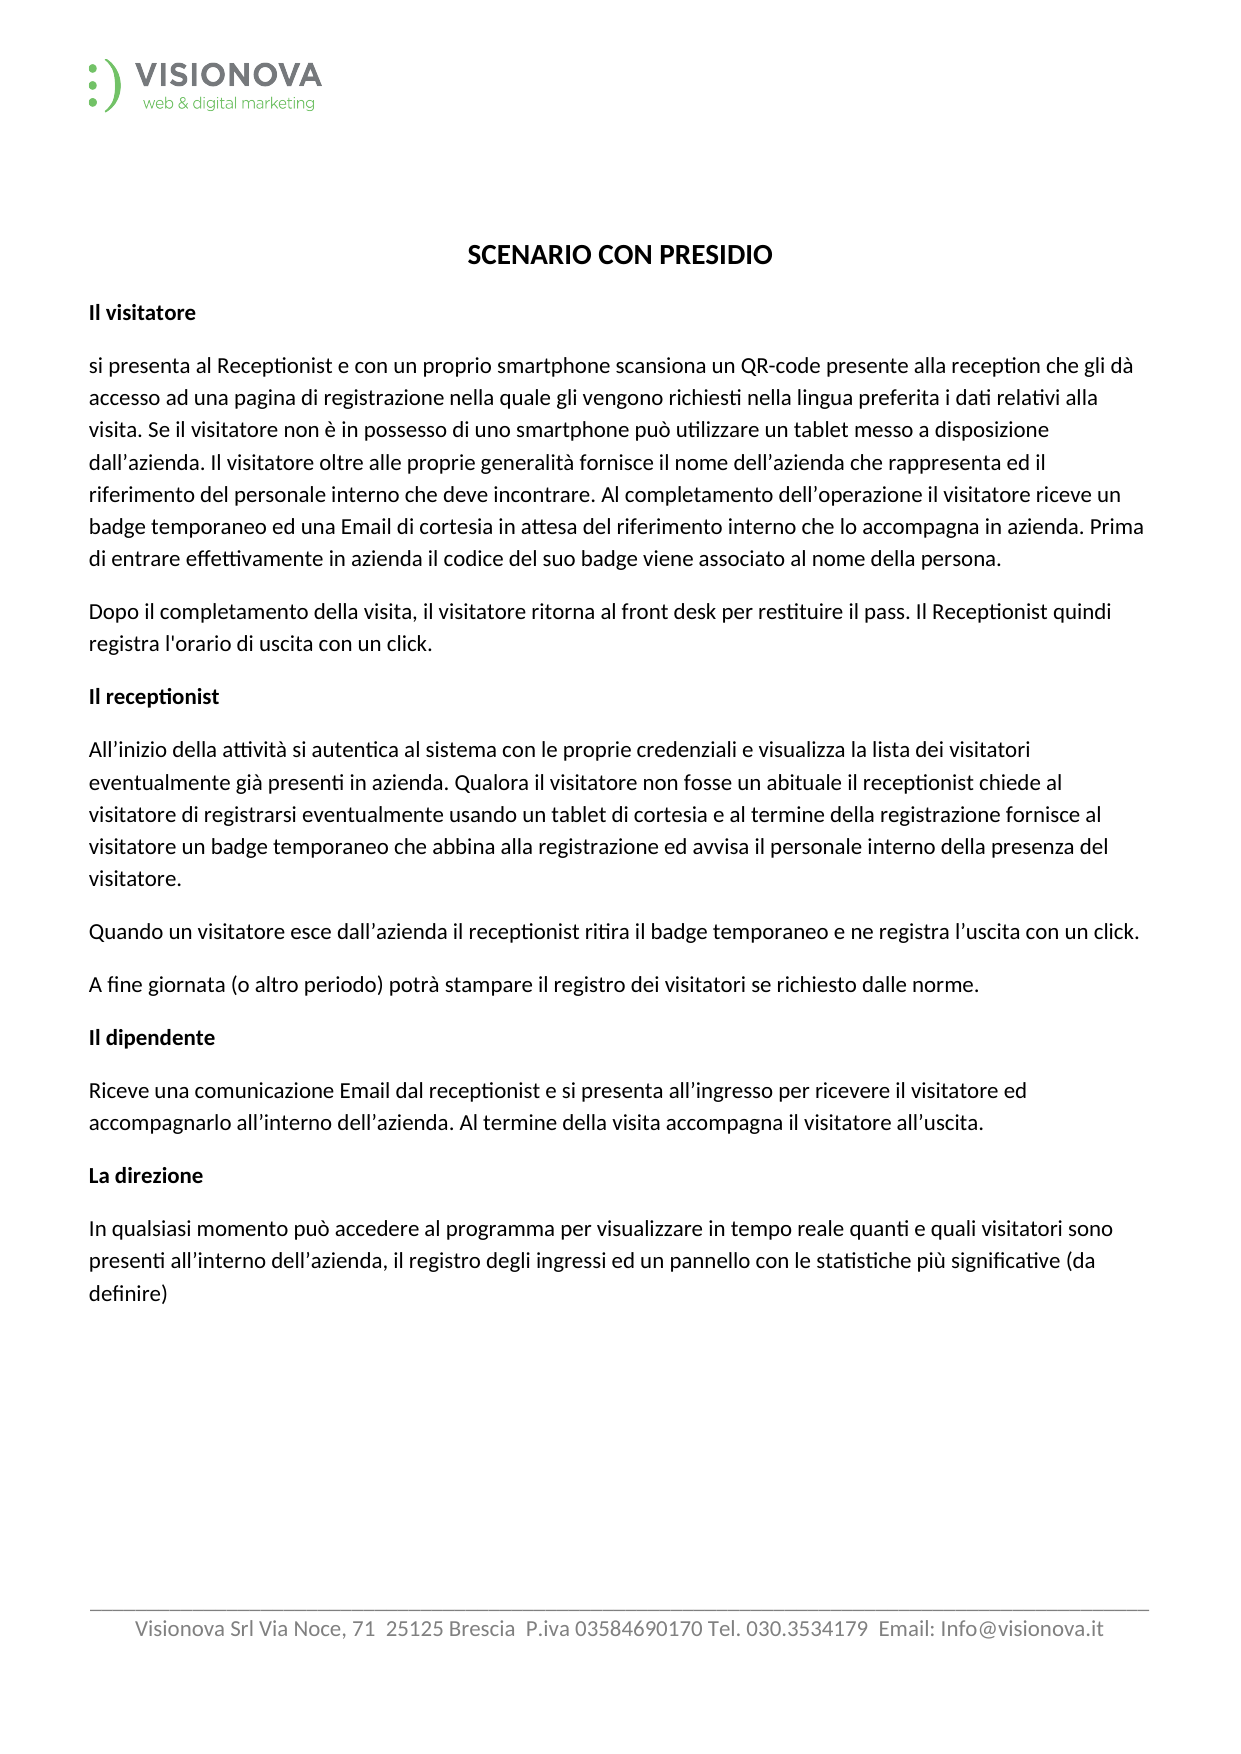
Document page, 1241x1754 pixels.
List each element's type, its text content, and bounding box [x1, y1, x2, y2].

text Dopo il completamento della visita, il visitatore ritorna al front desk per restituire il pass. Il Receptionist quindi registra l'orario di uscita con un click. [89, 597, 1152, 657]
text A fine giornata (o altro periodo) potrà stampare il registro dei visitatori se richiesto dalle norme. [89, 970, 1152, 998]
text si presenta al Receptionist e con un proprio smartphone scansiona un QR-code presente alla reception che gli dà accesso ad una pagina di registrazione nella quale gli vengono richiesti nella lingua preferita i dati relativi alla visita. Se il visitatore non è in possesso di uno smartphone può utilizzare un tablet messo a disposizione dall’azienda. Il visitatore oltre alle proprie generalità fornisce il nome dell’azienda che rappresenta ed il riferimento del personale interno che deve incontrare. Al completamento dell’operazione il visitatore riceve un badge temporaneo ed una Email di cortesia in attesa del riferimento interno che lo accompagna in azienda. Prima di entrare effettivamente in azienda il codice del suo badge viene associato al nome della persona. [89, 351, 1152, 572]
text SCENARIO CON PRESIDIO [89, 236, 1152, 272]
text Quando un visitatore esce dall’azienda il receptionist ritira il badge temporaneo e ne registra l’uscita con un click. [89, 917, 1152, 945]
text All’inizio della attività si autentica al sistema con le proprie credenziali e visualizza la lista dei visitatori eventualmente già presenti in azienda. Qualora il visitatore non fosse un abituale il receptionist chiede al visitatore di registrarsi eventualmente usando un tablet di cortesia e al termine della registrazione fornisce al visitatore un badge temporaneo che abbina alla registrazione ed avvisa il personale interno della presenza del visitatore. [89, 735, 1152, 892]
picture [88, 59, 322, 113]
text La direzione [89, 1161, 1152, 1189]
text Il dipendente [89, 1023, 1152, 1051]
text Il receptionist [89, 682, 1152, 710]
text In qualsiasi momento può accedere al programma per visualizzare in tempo reale quanti e quali visitatori sono presenti all’interno dell’azienda, il registro degli ingressi ed un pannello con le statistiche più significative (da definire) [89, 1214, 1152, 1307]
text Riceve una comunicazione Email dal receptionist e si presenta all’ingresso per ricevere il visitatore ed accompagnarlo all’interno dell’azienda. Al termine della visita accompagna il visitatore all’uscita. [89, 1076, 1152, 1136]
text Il visitatore [89, 298, 1152, 326]
